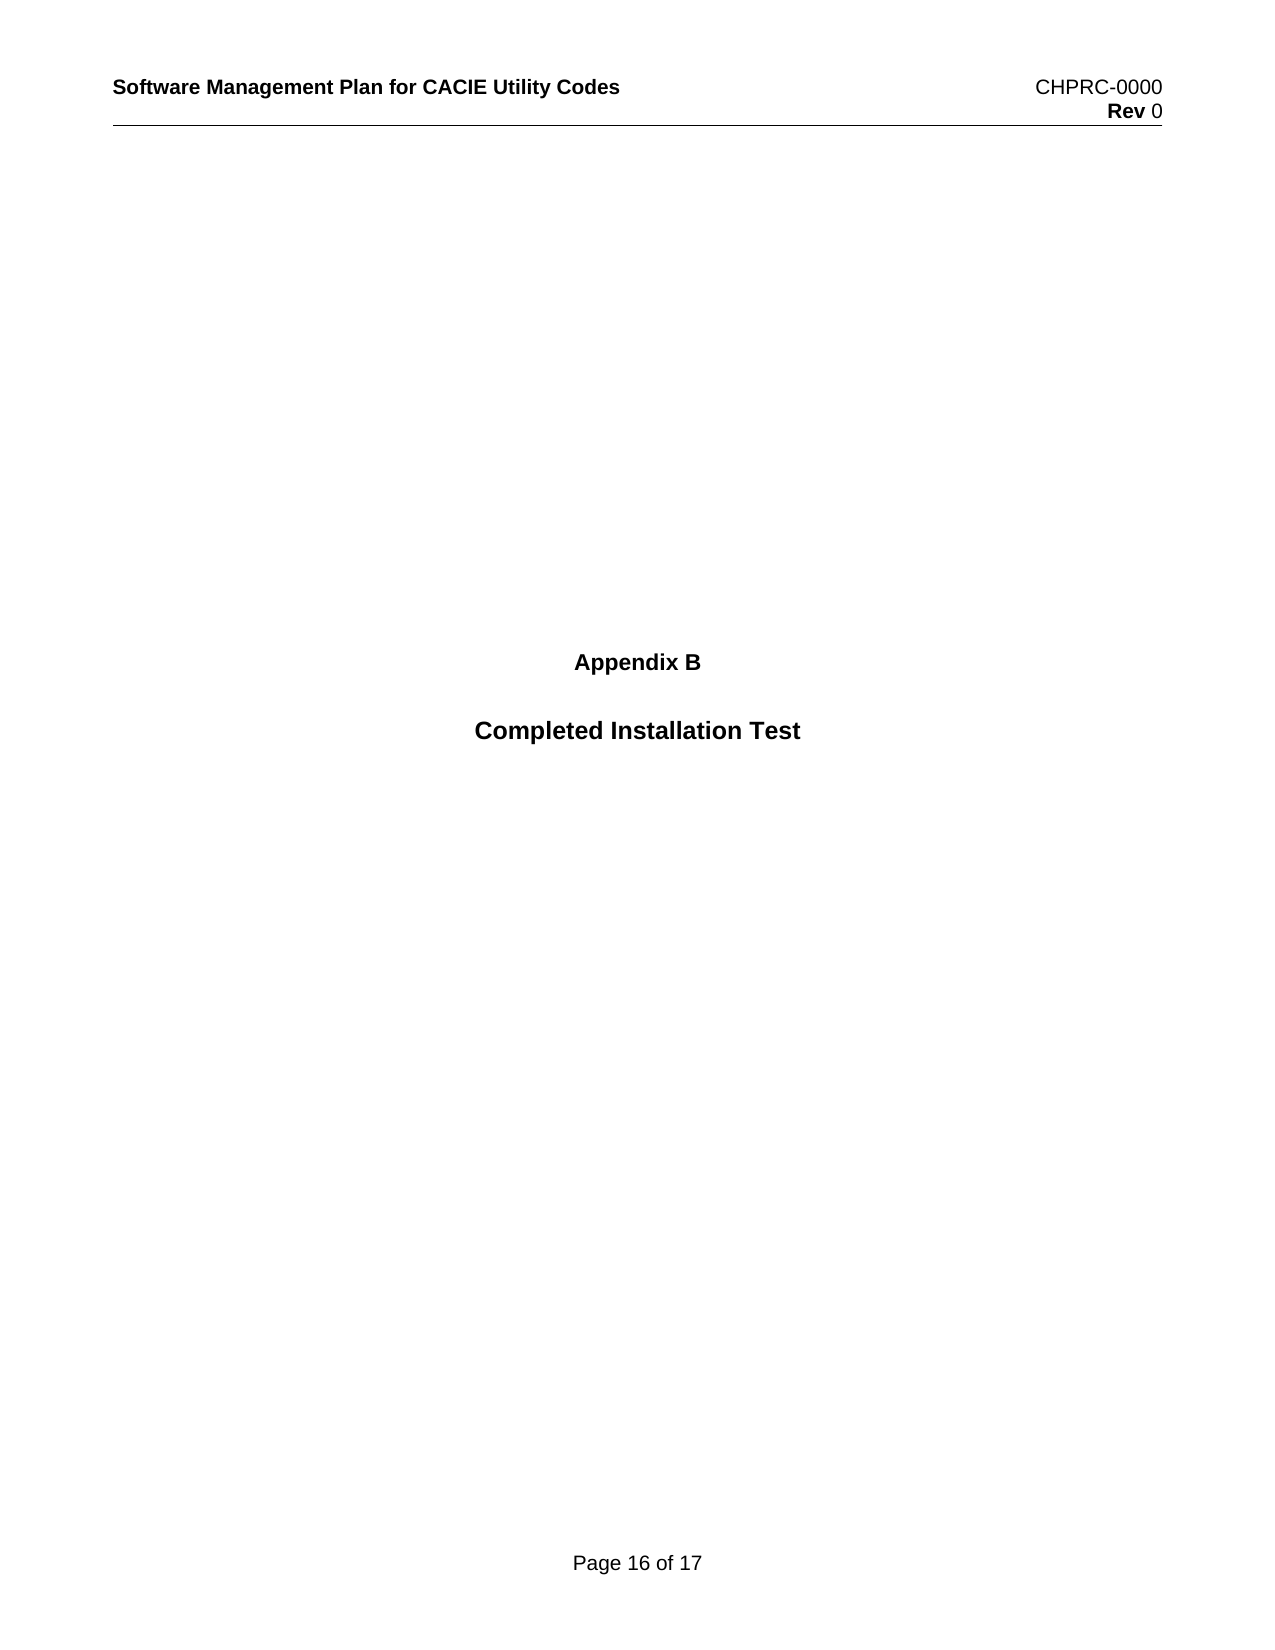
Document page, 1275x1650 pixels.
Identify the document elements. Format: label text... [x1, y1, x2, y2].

subtitle Appendix B [112, 649, 1162, 675]
text Completed Installation Test [112, 716, 1162, 745]
